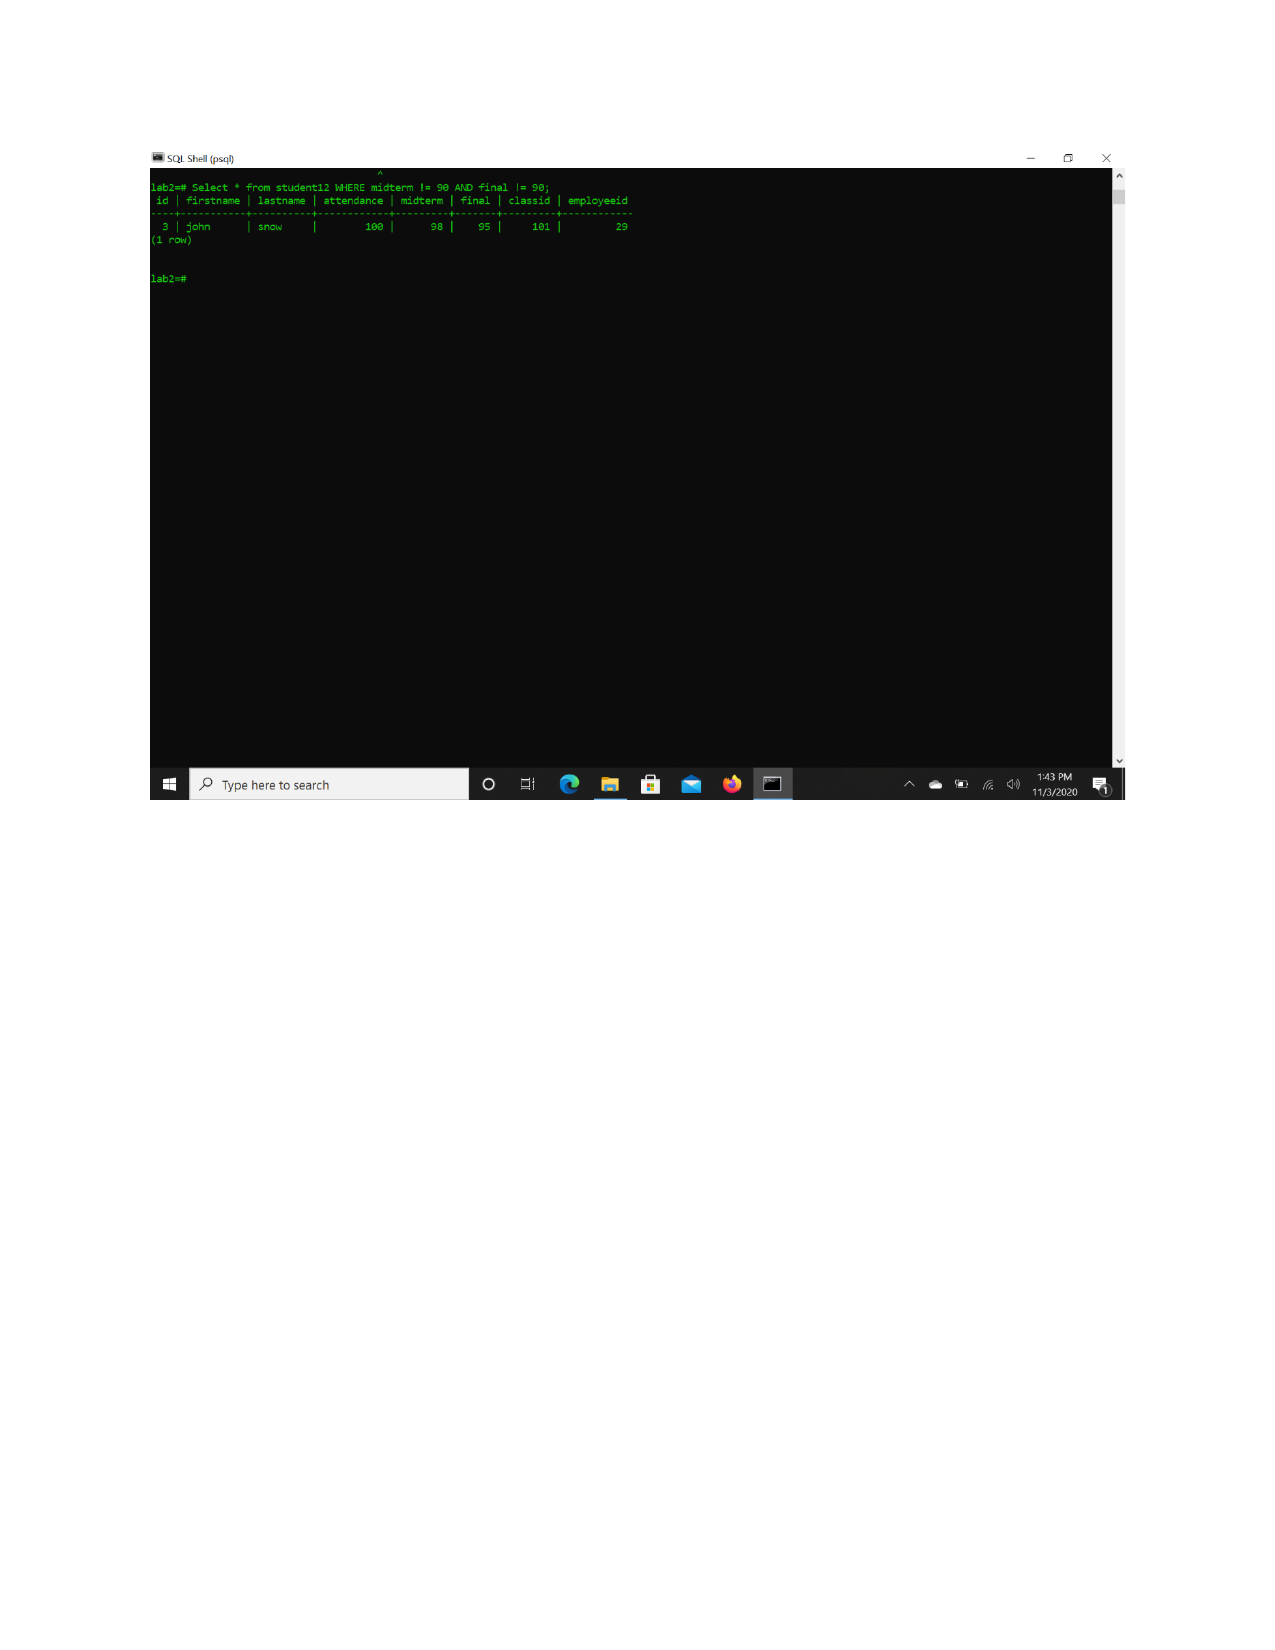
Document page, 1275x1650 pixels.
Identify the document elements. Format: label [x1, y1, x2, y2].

picture [150, 150, 1125, 800]
